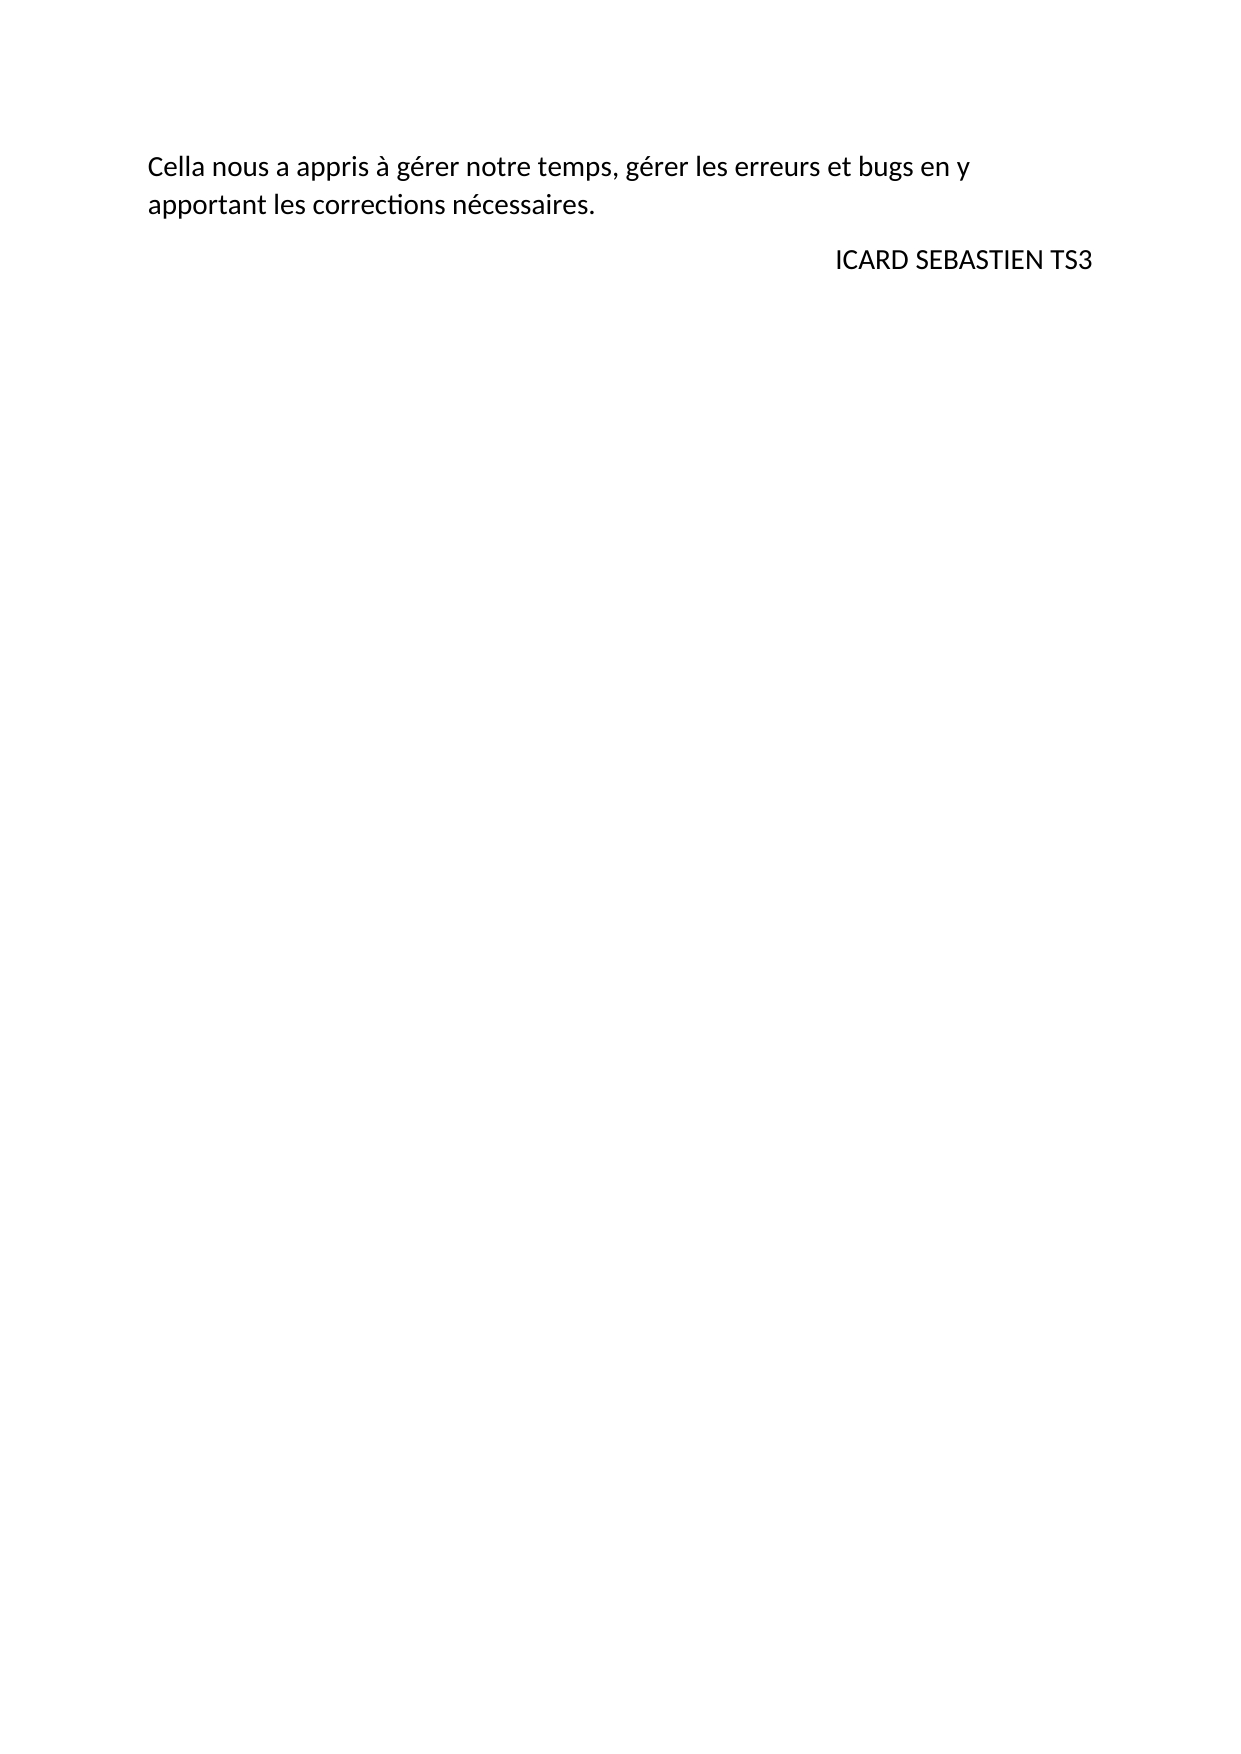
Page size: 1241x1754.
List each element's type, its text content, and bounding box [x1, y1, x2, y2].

text ICARD SEBASTIEN TS3 [148, 241, 1093, 277]
text Cella nous a appris à gérer notre temps, gérer les erreurs et bugs en y apportant les corrections nécessaires. [148, 148, 1093, 222]
